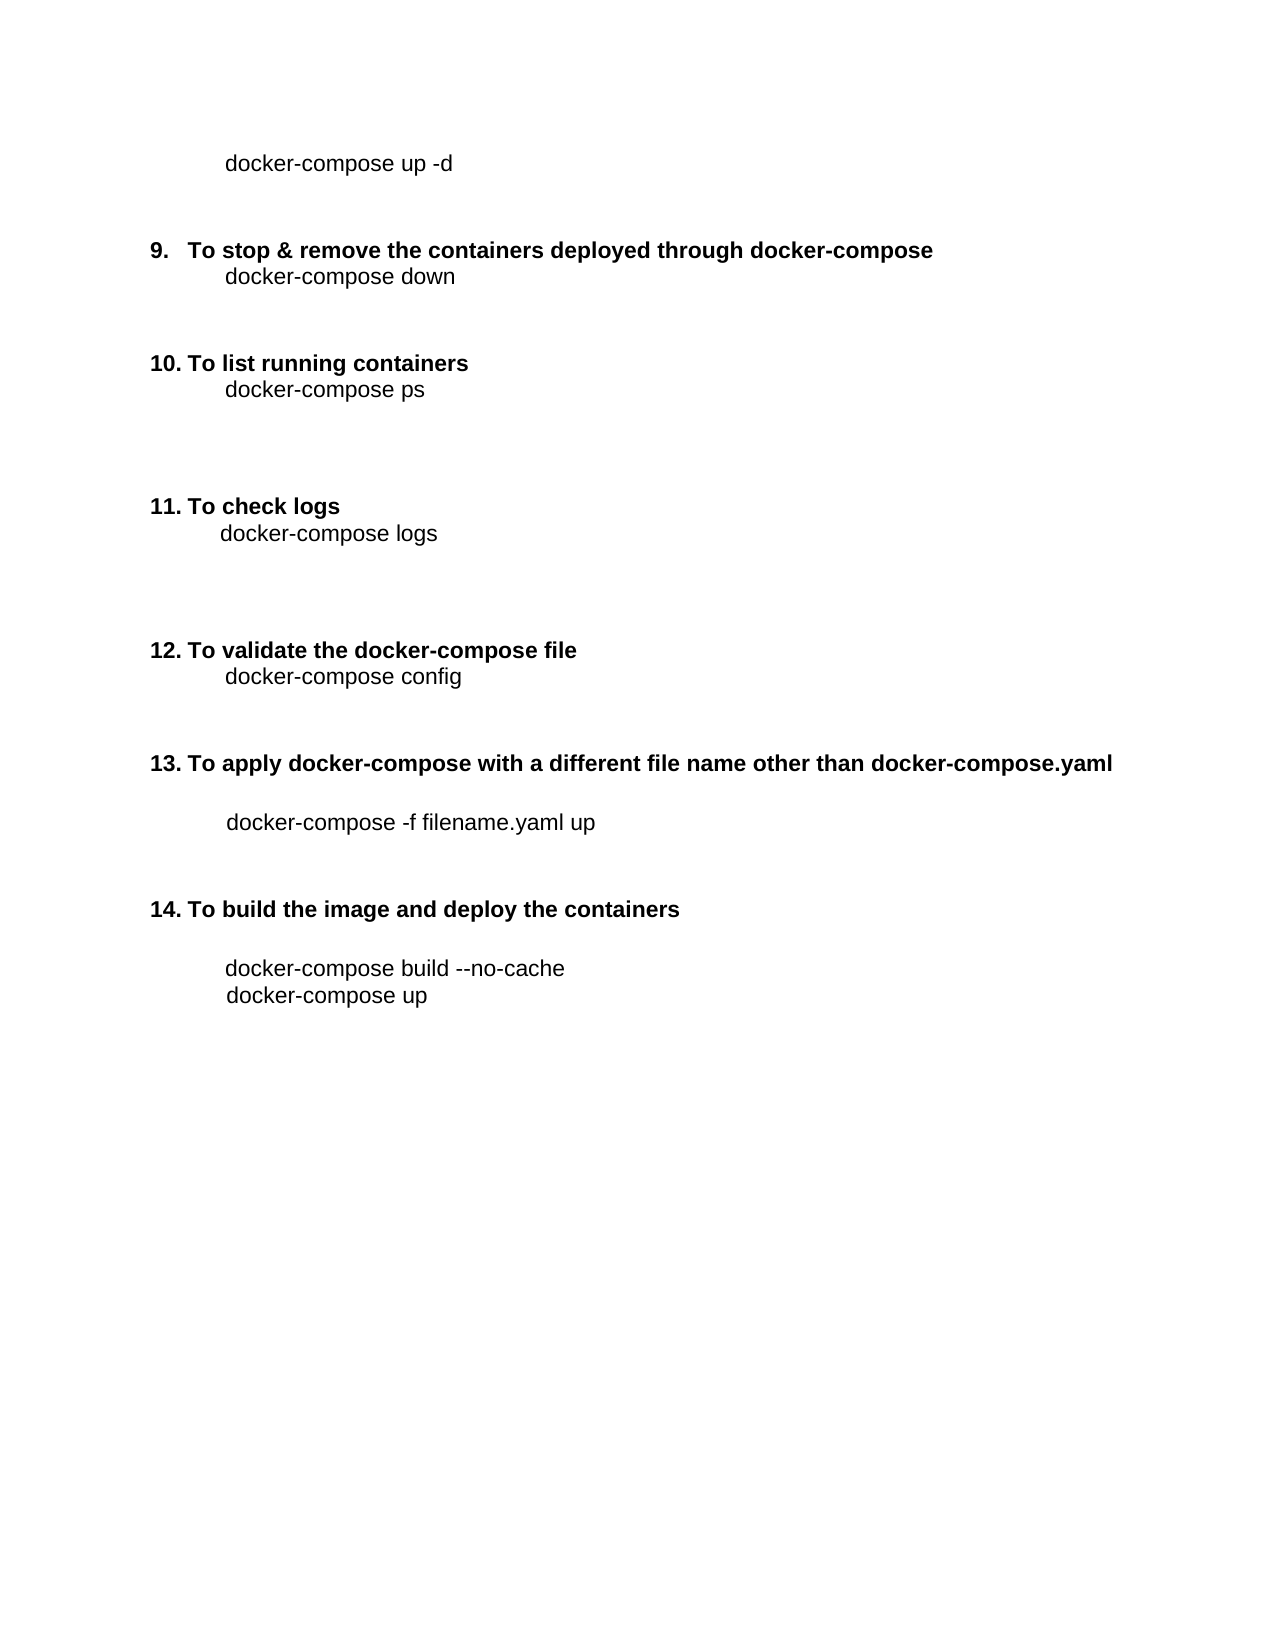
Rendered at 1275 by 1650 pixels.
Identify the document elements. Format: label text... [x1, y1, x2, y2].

text docker-compose ps [225, 376, 1125, 403]
text docker-compose build --no-cache [225, 955, 1125, 982]
text docker-compose up [150, 982, 1125, 1008]
text docker-compose down [225, 263, 1125, 289]
list To stop & remove the containers deployed through docker-compose [150, 237, 1125, 263]
text docker-compose config [225, 663, 1125, 689]
text docker-compose -f filename.yaml up [150, 809, 1125, 835]
text docker-compose up -d [225, 150, 1125, 176]
list To list running containers [150, 350, 1125, 376]
list To apply docker-compose with a different file name other than docker-compose.yaml [150, 750, 1125, 776]
text docker-compose logs [150, 519, 1125, 546]
list To build the image and deploy the containers [150, 896, 1125, 922]
list To validate the docker-compose file [150, 637, 1125, 663]
list To check logs [150, 493, 1125, 519]
